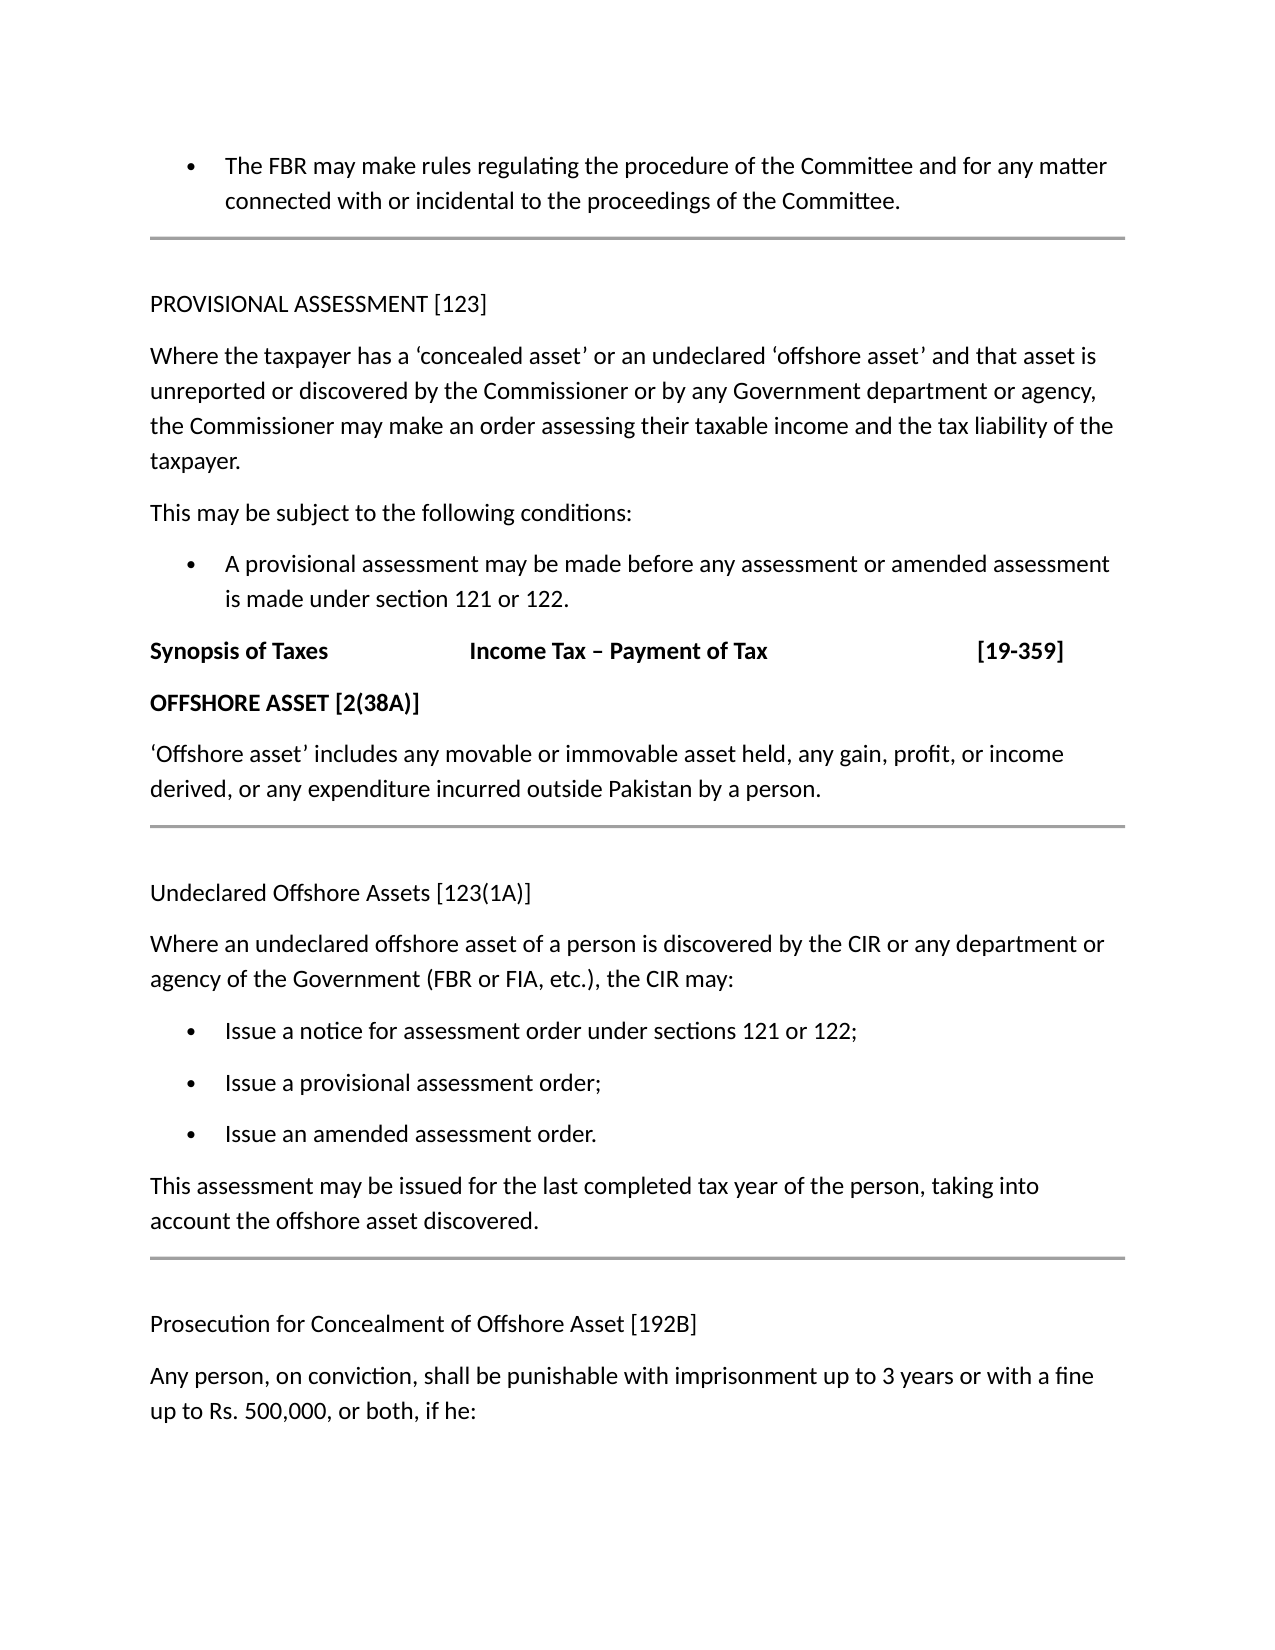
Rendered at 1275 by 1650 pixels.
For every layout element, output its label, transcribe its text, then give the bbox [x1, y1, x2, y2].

text OFFSHORE ASSET [2(38A)] [150, 687, 1125, 717]
text PROVISIONAL ASSESSMENT [123] [150, 288, 1125, 319]
list A provisional assessment may be made before any assessment or amended assessment is made under section 121 or 122. [187, 548, 1125, 614]
text This may be subject to the following conditions: [150, 497, 1125, 527]
text ‘Offshore asset’ includes any movable or immovable asset held, any gain, profit, or income derived, or any expenditure incurred outside Pakistan by a person. [150, 738, 1125, 804]
text Prosecution for Concealment of Offshore Asset [192B] [150, 1308, 1125, 1339]
list Issue a provisional assessment order; [187, 1067, 1125, 1097]
text Synopsis of Taxes Income Tax – Payment of Tax [19-359] [150, 635, 1125, 666]
text Where an undeclared offshore asset of a person is discovered by the CIR or any department or agency of the Government (FBR or FIA, etc.), the CIR may: [150, 928, 1125, 994]
list The FBR may make rules regulating the procedure of the Committee and for any matter connected with or incidental to the proceedings of the Committee. [187, 150, 1125, 216]
list Issue an amended assessment order. [187, 1118, 1125, 1149]
text Any person, on conviction, shall be punishable with imprisonment up to 3 years or with a fine up to Rs. 500,000, or both, if he: [150, 1360, 1125, 1426]
list Issue a notice for assessment order under sections 121 or 122; [187, 1015, 1125, 1046]
text Undeclared Offshore Assets [123(1A)] [150, 877, 1125, 907]
text Where the taxpayer has a ‘concealed asset’ or an undeclared ‘offshore asset’ and that asset is unreported or discovered by the Commissioner or by any Government department or agency, the Commissioner may make an order assessing their taxable income and the tax liability of the taxpayer. [150, 340, 1125, 476]
text This assessment may be issued for the last completed tax year of the person, taking into account the offshore asset discovered. [150, 1170, 1125, 1236]
